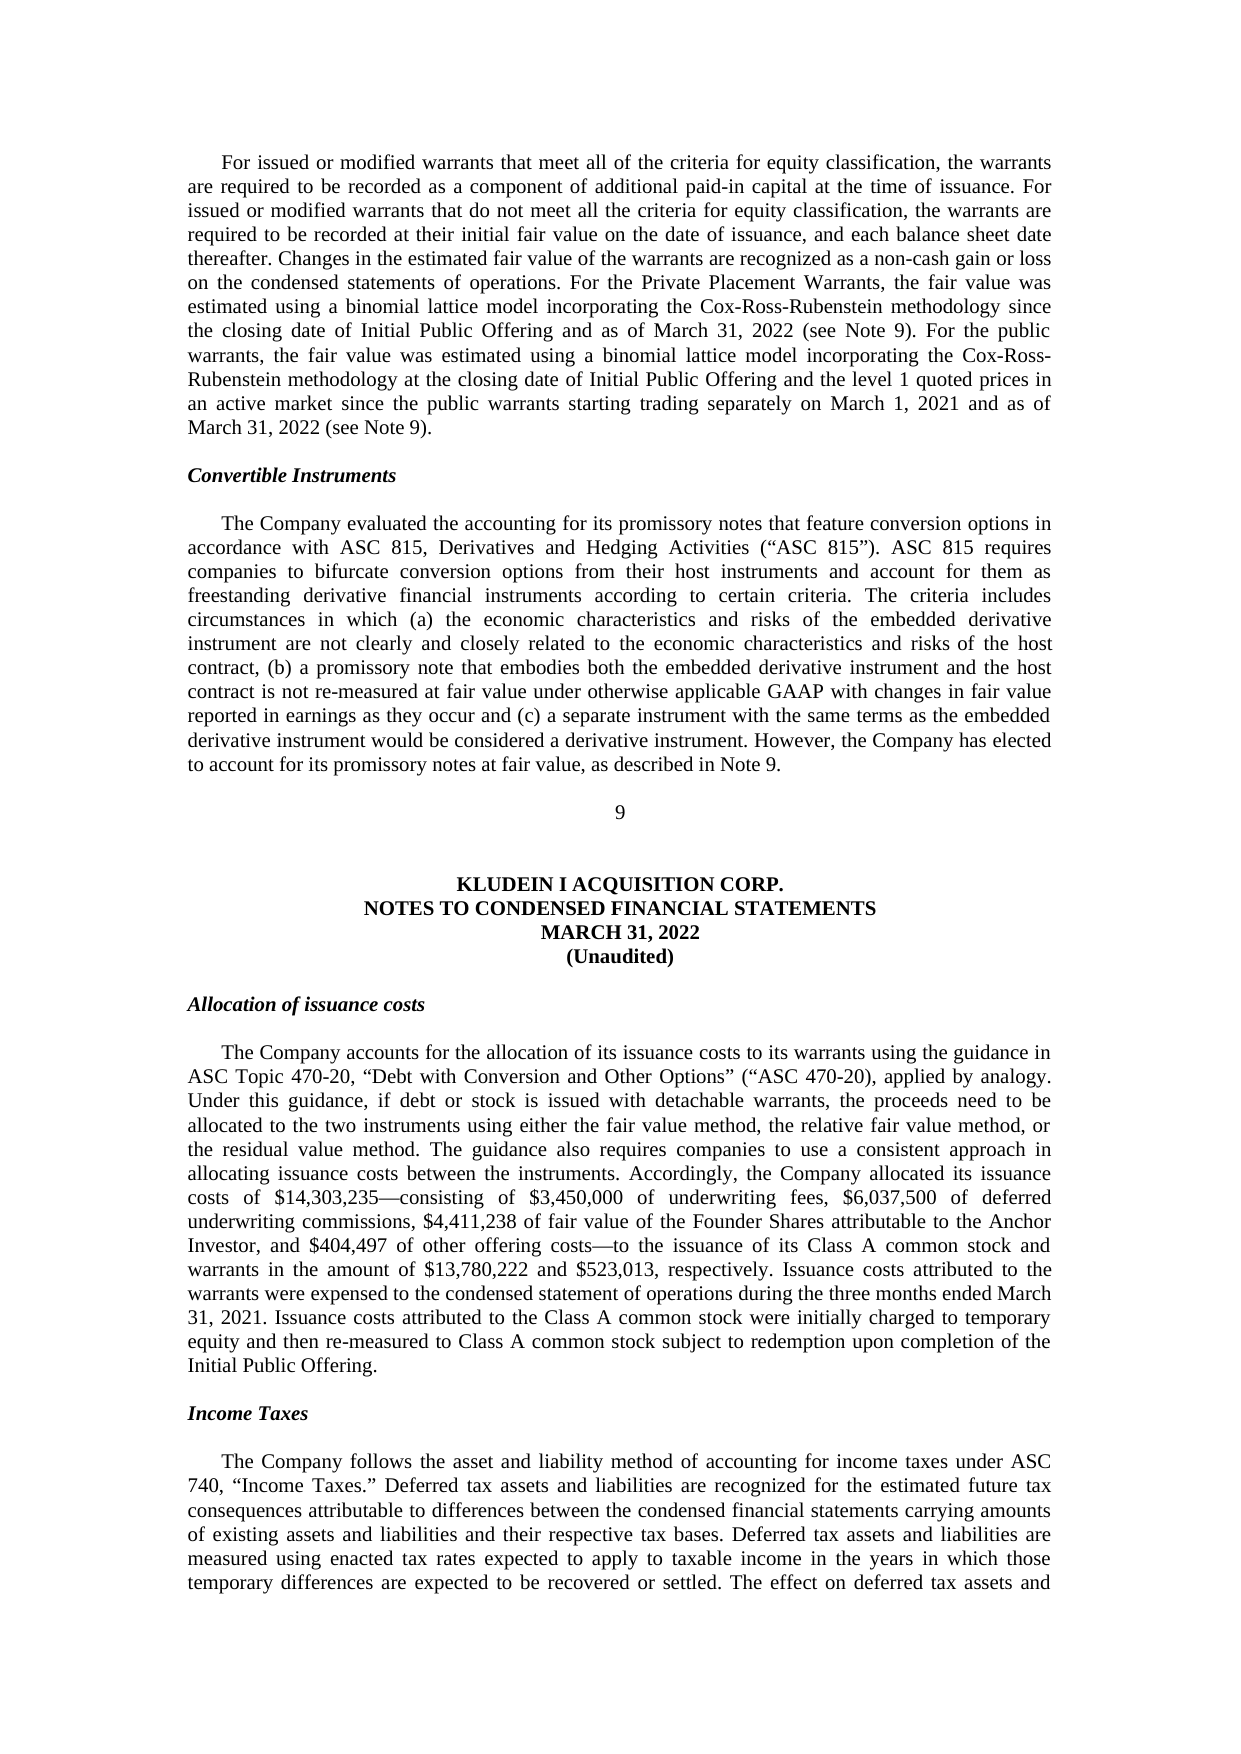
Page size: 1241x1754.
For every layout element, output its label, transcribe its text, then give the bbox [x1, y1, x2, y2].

text For issued or modified warrants that meet all of the criteria for equity classification, the warrants are required to be recorded as a component of additional paid-in capital at the time of issuance. For issued or modified warrants that do not meet all the criteria for equity classification, the warrants are required to be recorded at their initial fair value on the date of issuance, and each balance sheet date thereafter. Changes in the estimated fair value of the warrants are recognized as a non-cash gain or loss on the condensed statements of operations. For the Private Placement Warrants, the fair value was estimated using a binomial lattice model incorporating the Cox-Ross-Rubenstein methodology since the closing date of Initial Public Offering and as of March 31, 2022 (see Note 9). For the public warrants, the fair value was estimated using a binomial lattice model incorporating the Cox-Ross-Rubenstein methodology at the closing date of Initial Public Offering and the level 1 quoted prices in an active market since the public warrants starting trading separately on March 1, 2021 and as of March 31, 2022 (see Note 9). [187, 150, 1053, 439]
text KLUDEIN I ACQUISITION CORP. NOTES TO CONDENSED FINANCIAL STATEMENTS MARCH 31, 2022 (Unaudited) [187, 872, 1053, 968]
text 9 [187, 800, 1053, 824]
text The Company accounts for the allocation of its issuance costs to its warrants using the guidance in ASC Topic 470-20, “Debt with Conversion and Other Options” (“ASC 470-20), applied by analogy. Under this guidance, if debt or stock is issued with detachable warrants, the proceeds need to be allocated to the two instruments using either the fair value method, the relative fair value method, or the residual value method. The guidance also requires companies to use a consistent approach in allocating issuance costs between the instruments. Accordingly, the Company allocated its issuance costs of $14,303,235—consisting of $3,450,000 of underwriting fees, $6,037,500 of deferred underwriting commissions, $4,411,238 of fair value of the Founder Shares attributable to the Anchor Investor, and $404,497 of other offering costs—to the issuance of its Class A common stock and warrants in the amount of $13,780,222 and $523,013, respectively. Issuance costs attributed to the warrants were expensed to the condensed statement of operations during the three months ended March 31, 2021. Issuance costs attributed to the Class A common stock were initially charged to temporary equity and then re-measured to Class A common stock subject to redemption upon completion of the Initial Public Offering. [187, 1040, 1053, 1377]
text The Company evaluated the accounting for its promissory notes that feature conversion options in accordance with ASC 815, Derivatives and Hedging Activities (“ASC 815”). ASC 815 requires companies to bifurcate conversion options from their host instruments and account for them as freestanding derivative financial instruments according to certain criteria. The criteria includes circumstances in which (a) the economic characteristics and risks of the embedded derivative instrument are not clearly and closely related to the economic characteristics and risks of the host contract, (b) a promissory note that embodies both the embedded derivative instrument and the host contract is not re-measured at fair value under otherwise applicable GAAP with changes in fair value reported in earnings as they occur and (c) a separate instrument with the same terms as the embedded derivative instrument would be considered a derivative instrument. However, the Company has elected to account for its promissory notes at fair value, as described in Note 9. [187, 511, 1053, 776]
text Income Taxes [187, 1401, 1053, 1425]
text Allocation of issuance costs [187, 992, 1053, 1016]
text Convertible Instruments [187, 463, 1053, 487]
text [187, 1449, 1053, 1594]
